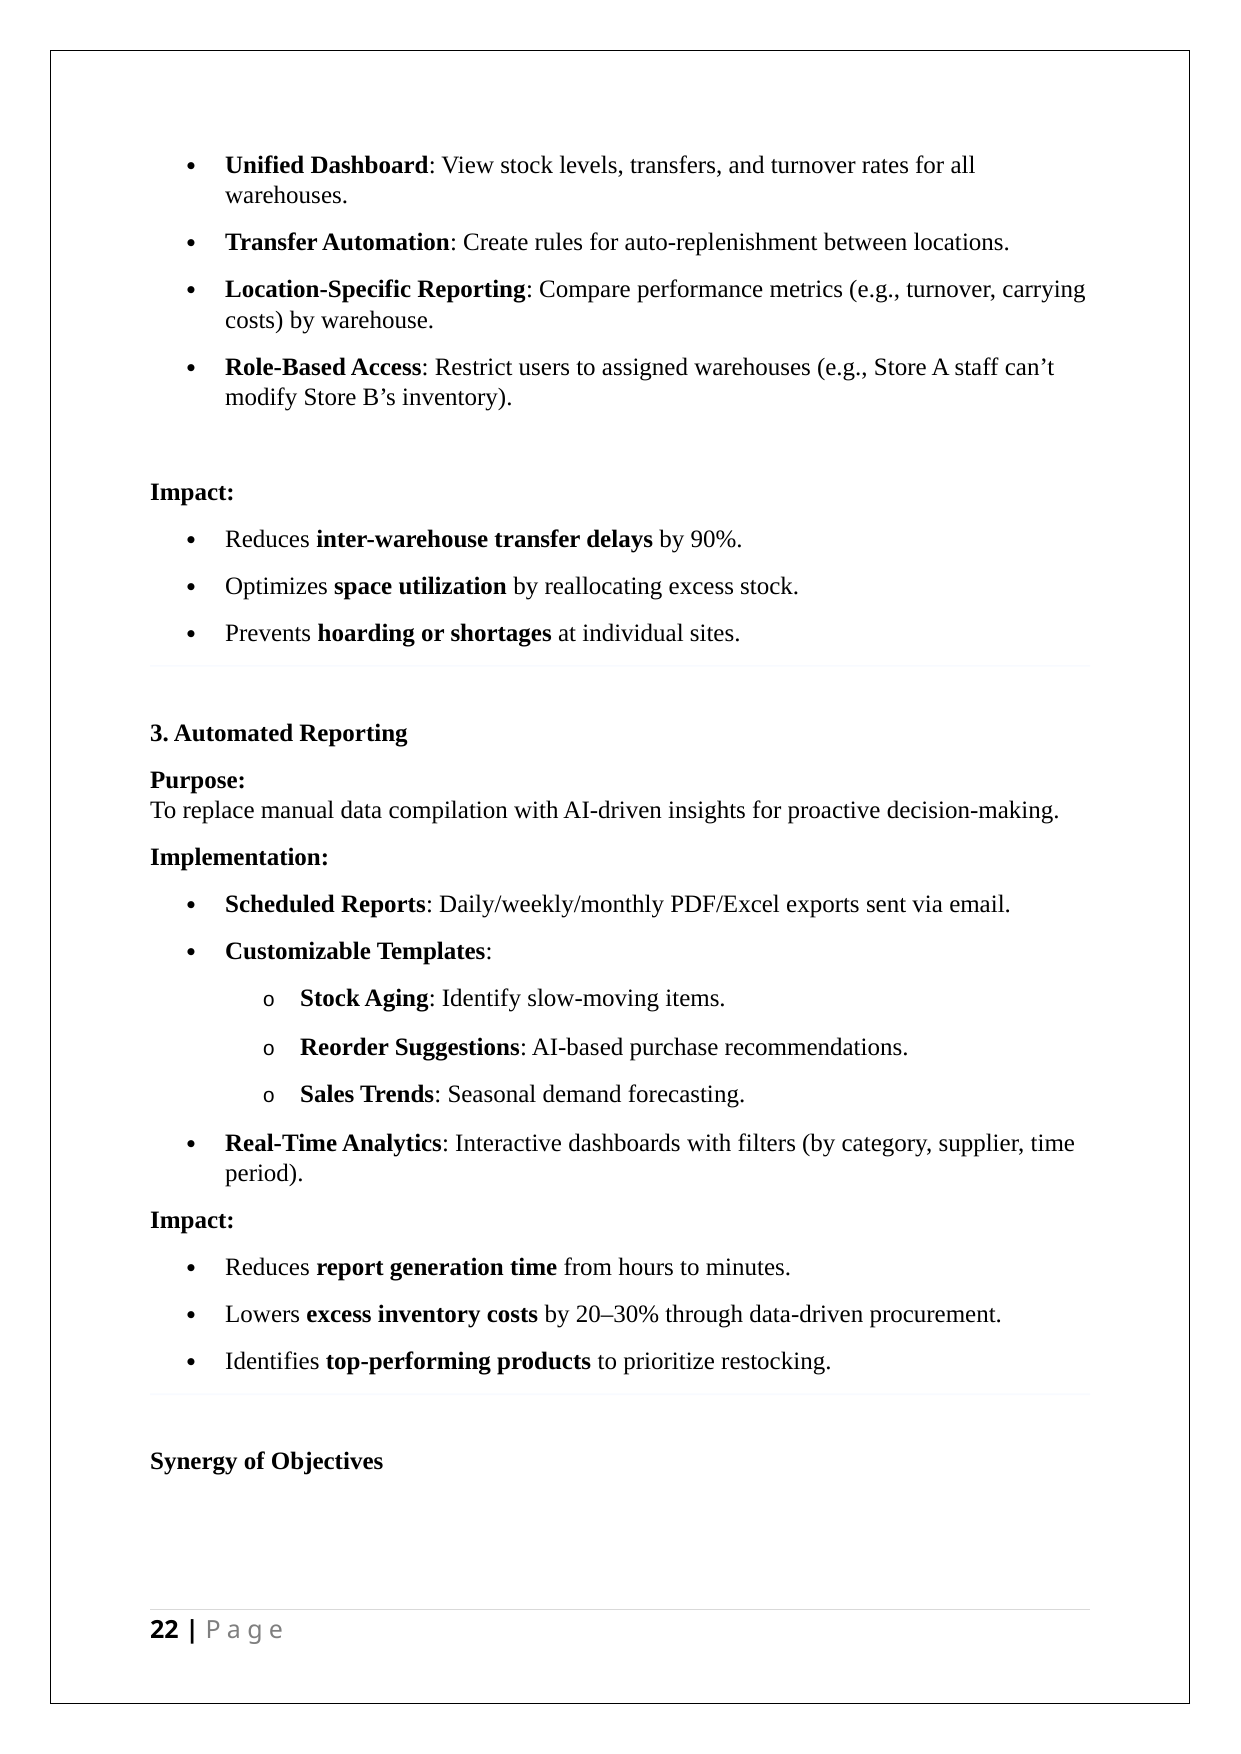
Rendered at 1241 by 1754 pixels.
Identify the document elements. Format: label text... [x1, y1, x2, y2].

list Reduces inter-warehouse transfer delays by 90%. [187, 524, 1090, 552]
list Customizable Templates: [187, 936, 1090, 965]
list Reorder Suggestions: AI-based purchase recommendations. [262, 1032, 1090, 1061]
text 3. Automated Reporting [150, 718, 1090, 746]
list Unified Dashboard: View stock levels, transfers, and turnover rates for all warehouses. [187, 150, 1090, 209]
list Stock Aging: Identify slow-moving items. [262, 983, 1090, 1013]
text Purpose: To replace manual data compilation with AI-driven insights for proactive decision-making. [150, 765, 1090, 824]
text Implementation: [150, 842, 1090, 871]
list Location-Specific Reporting: Compare performance metrics (e.g., turnover, carrying costs) by warehouse. [187, 274, 1090, 334]
text Impact: [150, 1205, 1090, 1234]
list Role-Based Access: Restrict users to assigned warehouses (e.g., Store A staff can’t modify Store B’s inventory). [187, 352, 1090, 411]
text Synergy of Objectives [150, 1446, 1090, 1475]
list Prevents hoarding or shortages at individual sites. [187, 618, 1090, 647]
list Transfer Automation: Create rules for auto-replenishment between locations. [187, 227, 1090, 256]
list Real-Time Analytics: Interactive dashboards with filters (by category, supplier, time period). [187, 1128, 1090, 1187]
list Lowers excess inventory costs by 20–30% through data-driven procurement. [187, 1299, 1090, 1328]
text Impact: [150, 477, 1090, 505]
list Identifies top-performing products to prioritize restocking. [187, 1346, 1090, 1375]
list Reduces report generation time from hours to minutes. [187, 1252, 1090, 1281]
list Scheduled Reports: Daily/weekly/monthly PDF/Excel exports sent via email. [187, 889, 1090, 918]
list Sales Trends: Seasonal demand forecasting. [262, 1079, 1090, 1109]
list Optimizes space utilization by reallocating excess stock. [187, 571, 1090, 599]
